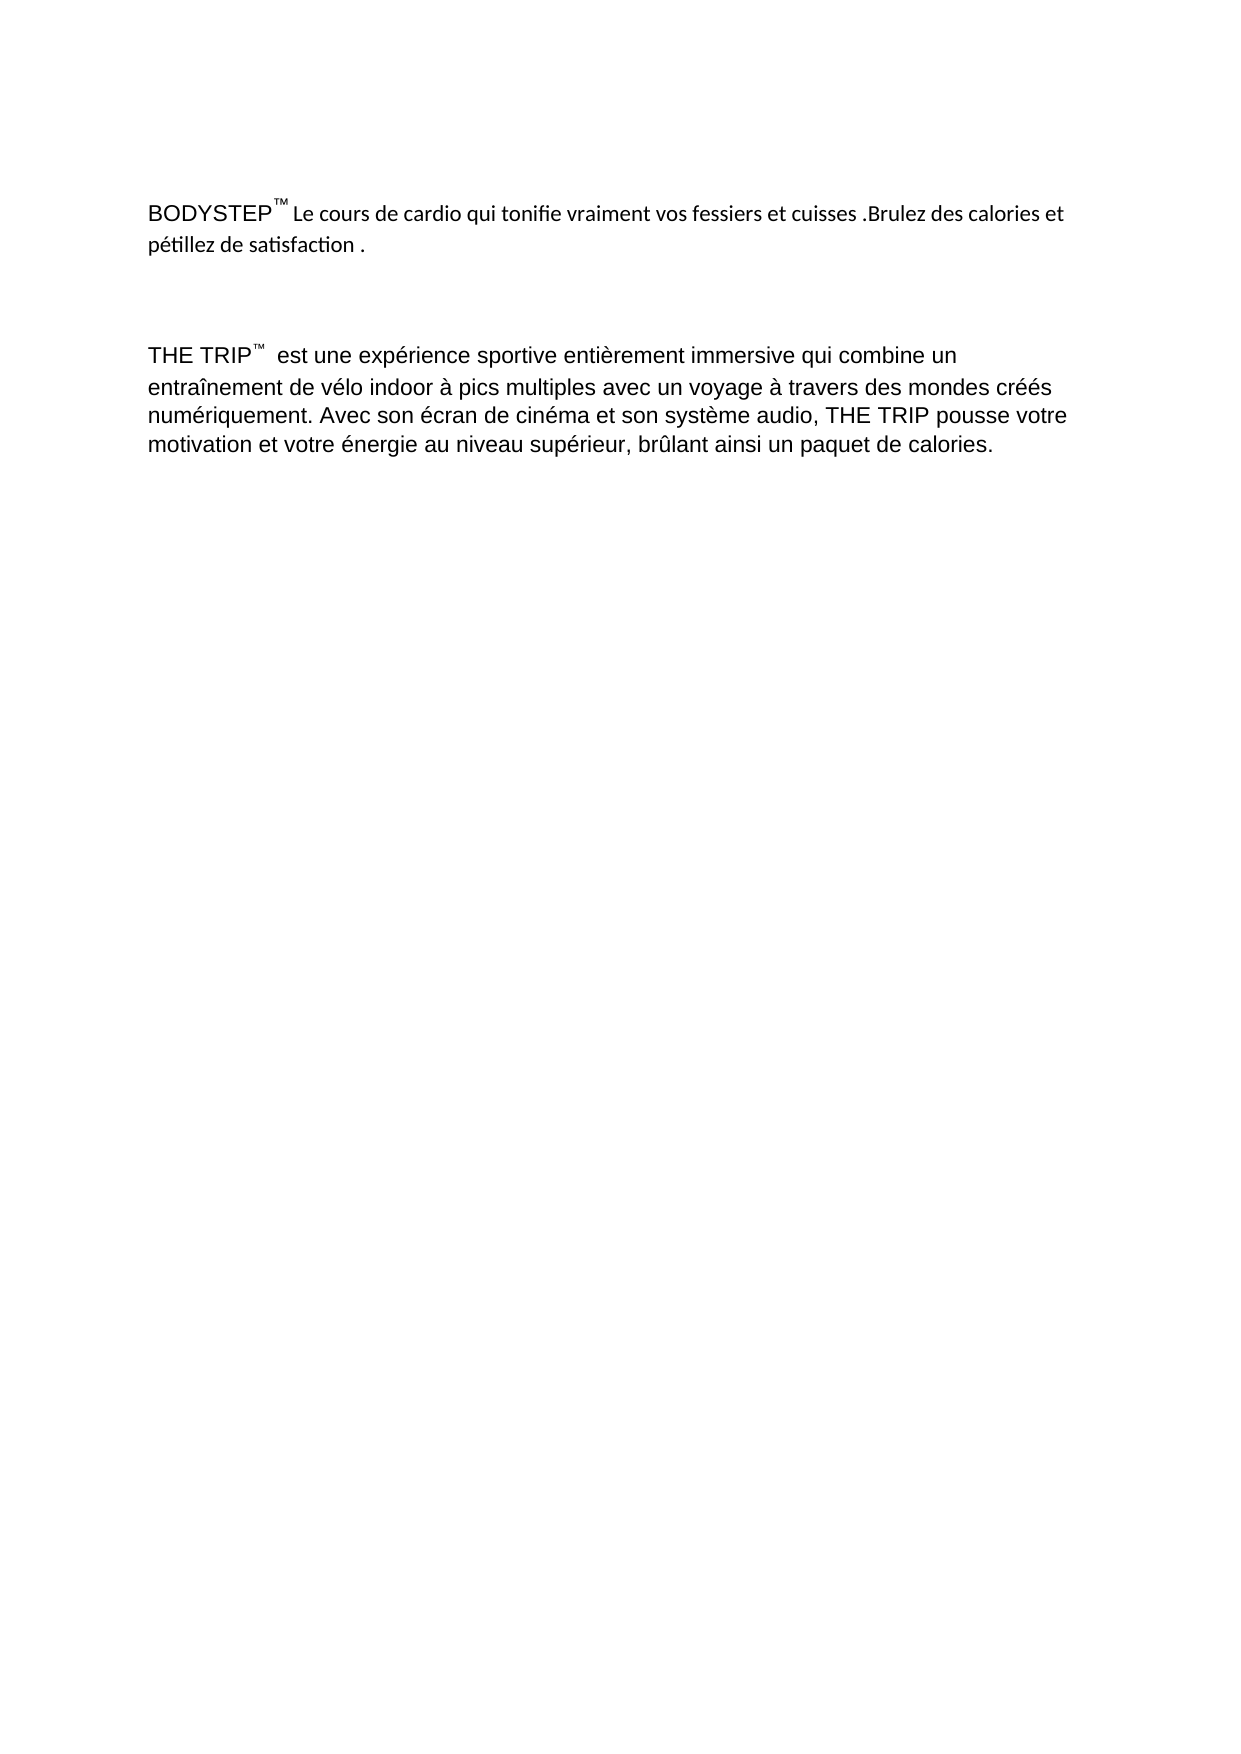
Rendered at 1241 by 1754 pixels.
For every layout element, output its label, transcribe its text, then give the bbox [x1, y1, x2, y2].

text BODYSTEP™ Le cours de cardio qui tonifie vraiment vos fessiers et cuisses .Brulez des calories et pétillez de satisfaction . [148, 194, 1093, 258]
text THE TRIP™ est une expérience sportive entièrement immersive qui combine un entraînement de vélo indoor à pics multiples avec un voyage à travers des mondes créés numériquement. Avec son écran de cinéma et son système audio, THE TRIP pousse votre motivation et votre énergie au niveau supérieur, brûlant ainsi un paquet de calories. [148, 324, 1093, 457]
